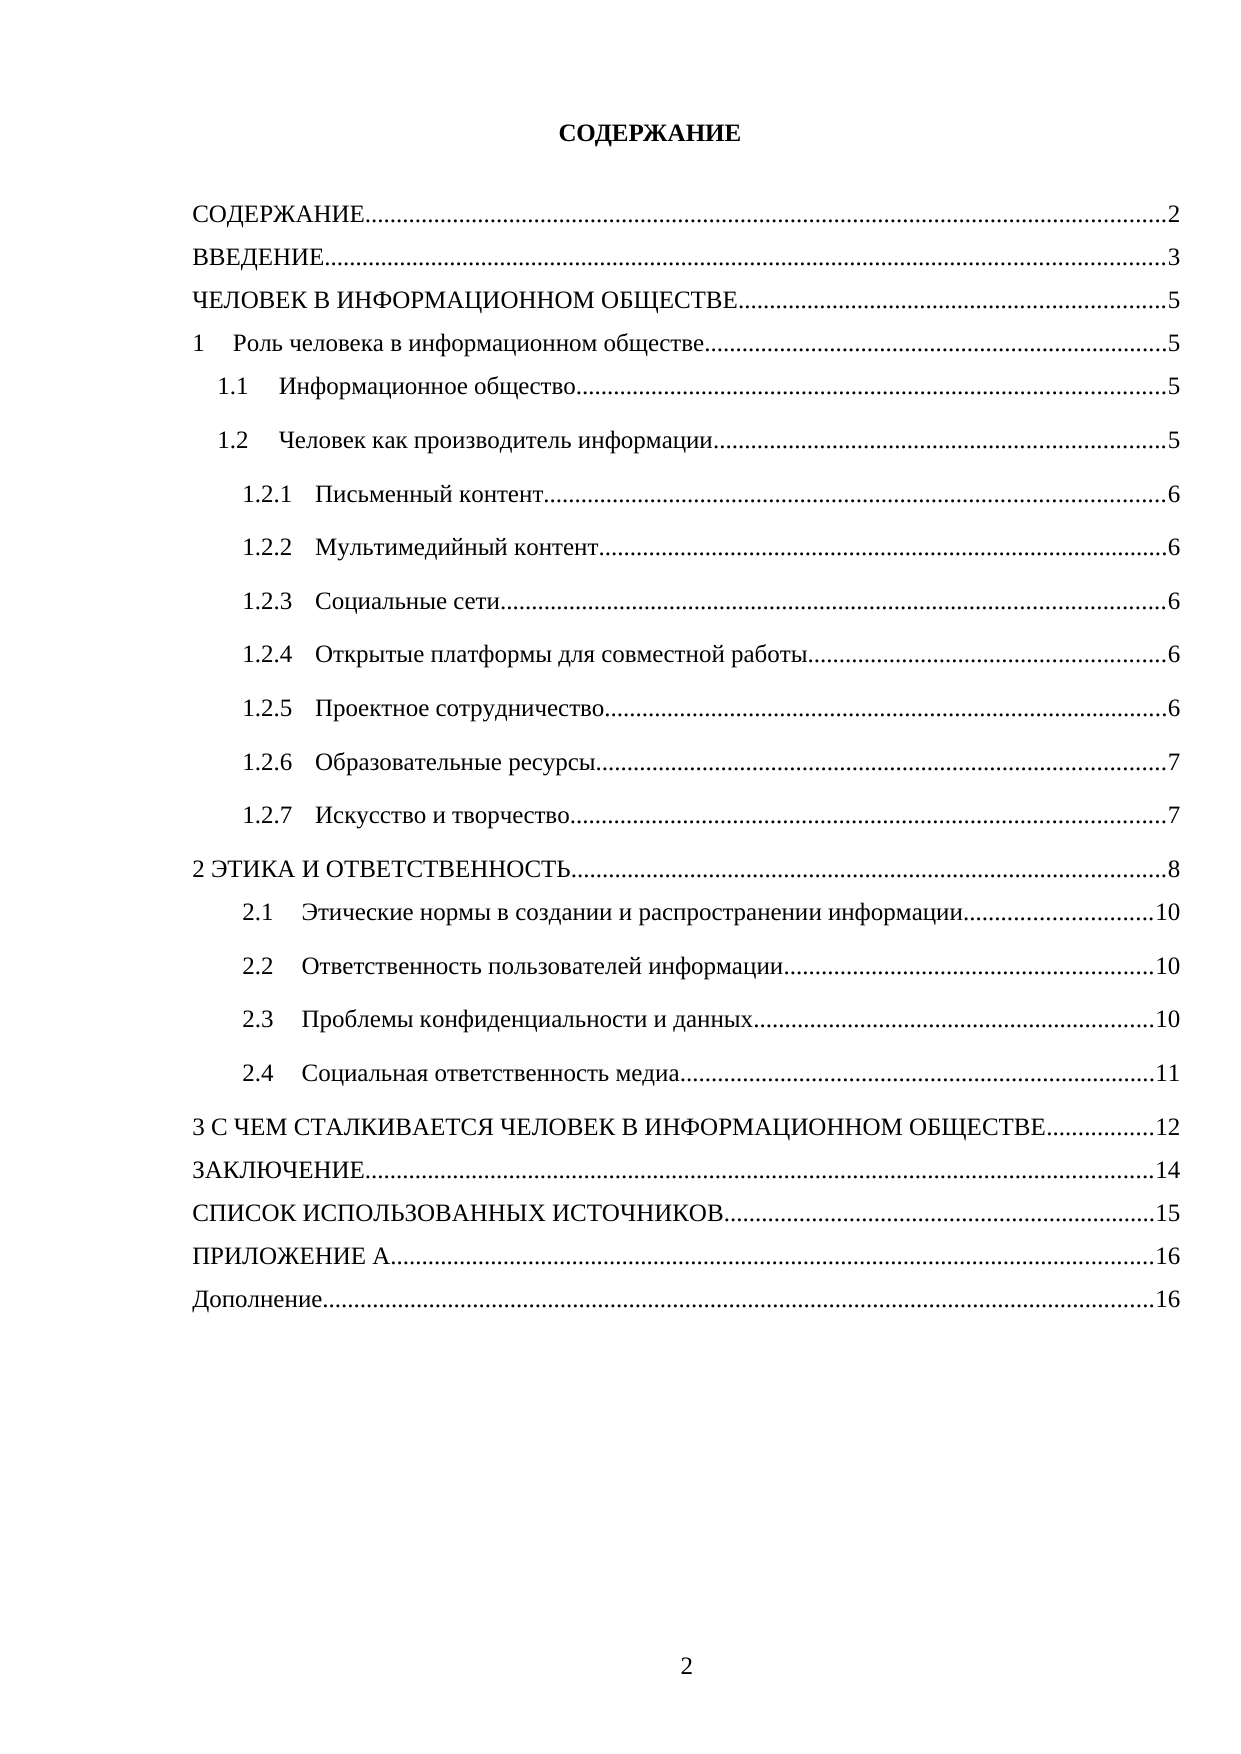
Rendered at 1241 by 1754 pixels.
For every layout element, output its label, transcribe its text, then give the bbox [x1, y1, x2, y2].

text 1.2 Человек как производитель информации 5 [143, 425, 1181, 454]
text 1.2.7 Искусство и творчество 7 [168, 801, 1181, 829]
text ВВЕДЕНИЕ 3 [118, 242, 1181, 271]
text СПИСОК ИСПОЛЬЗОВАННЫХ ИСТОЧНИКОВ 15 [118, 1198, 1181, 1227]
text 1.2.3 Социальные сети 6 [168, 586, 1181, 615]
text 1.2.2 Мультимедийный контент 6 [168, 532, 1181, 561]
text 1.2.4 Открытые платформы для совместной работы 6 [168, 639, 1181, 668]
text Дополнение 16 [118, 1284, 1181, 1313]
text 2.4 Социальная ответственность медиа 11 [168, 1058, 1181, 1087]
text ЗАКЛЮЧЕНИЕ 14 [118, 1155, 1181, 1184]
text 2.1 Этические нормы в создании и распространении информации 10 [168, 897, 1181, 926]
text 1.2.5 Проектное сотрудничество 6 [168, 693, 1181, 722]
text 2.3 Проблемы конфиденциальности и данных 10 [168, 1004, 1181, 1033]
text 1.2.6 Образовательные ресурсы 7 [168, 747, 1181, 776]
text 1 Роль человека в информационном обществе 5 [118, 328, 1181, 357]
text СОДЕРЖАНИЕ [118, 118, 1181, 147]
text 3 С ЧЕМ СТАЛКИВАЕТСЯ ЧЕЛОВЕК В ИНФОРМАЦИОННОМ ОБЩЕСТВЕ 12 [118, 1112, 1181, 1141]
text 1.2.1 Письменный контент 6 [168, 479, 1181, 507]
text ПРИЛОЖЕНИЕ А 16 [118, 1241, 1181, 1270]
text 2 ЭТИКА И ОТВЕТСТВЕННОСТЬ 8 [118, 854, 1181, 883]
text ЧЕЛОВЕК В ИНФОРМАЦИОННОМ ОБЩЕСТВЕ 5 [118, 285, 1181, 314]
text СОДЕРЖАНИЕ 2 [118, 199, 1181, 227]
text 1.1 Информационное общество 5 [143, 371, 1181, 400]
text 2.2 Ответственность пользователей информации 10 [168, 951, 1181, 980]
